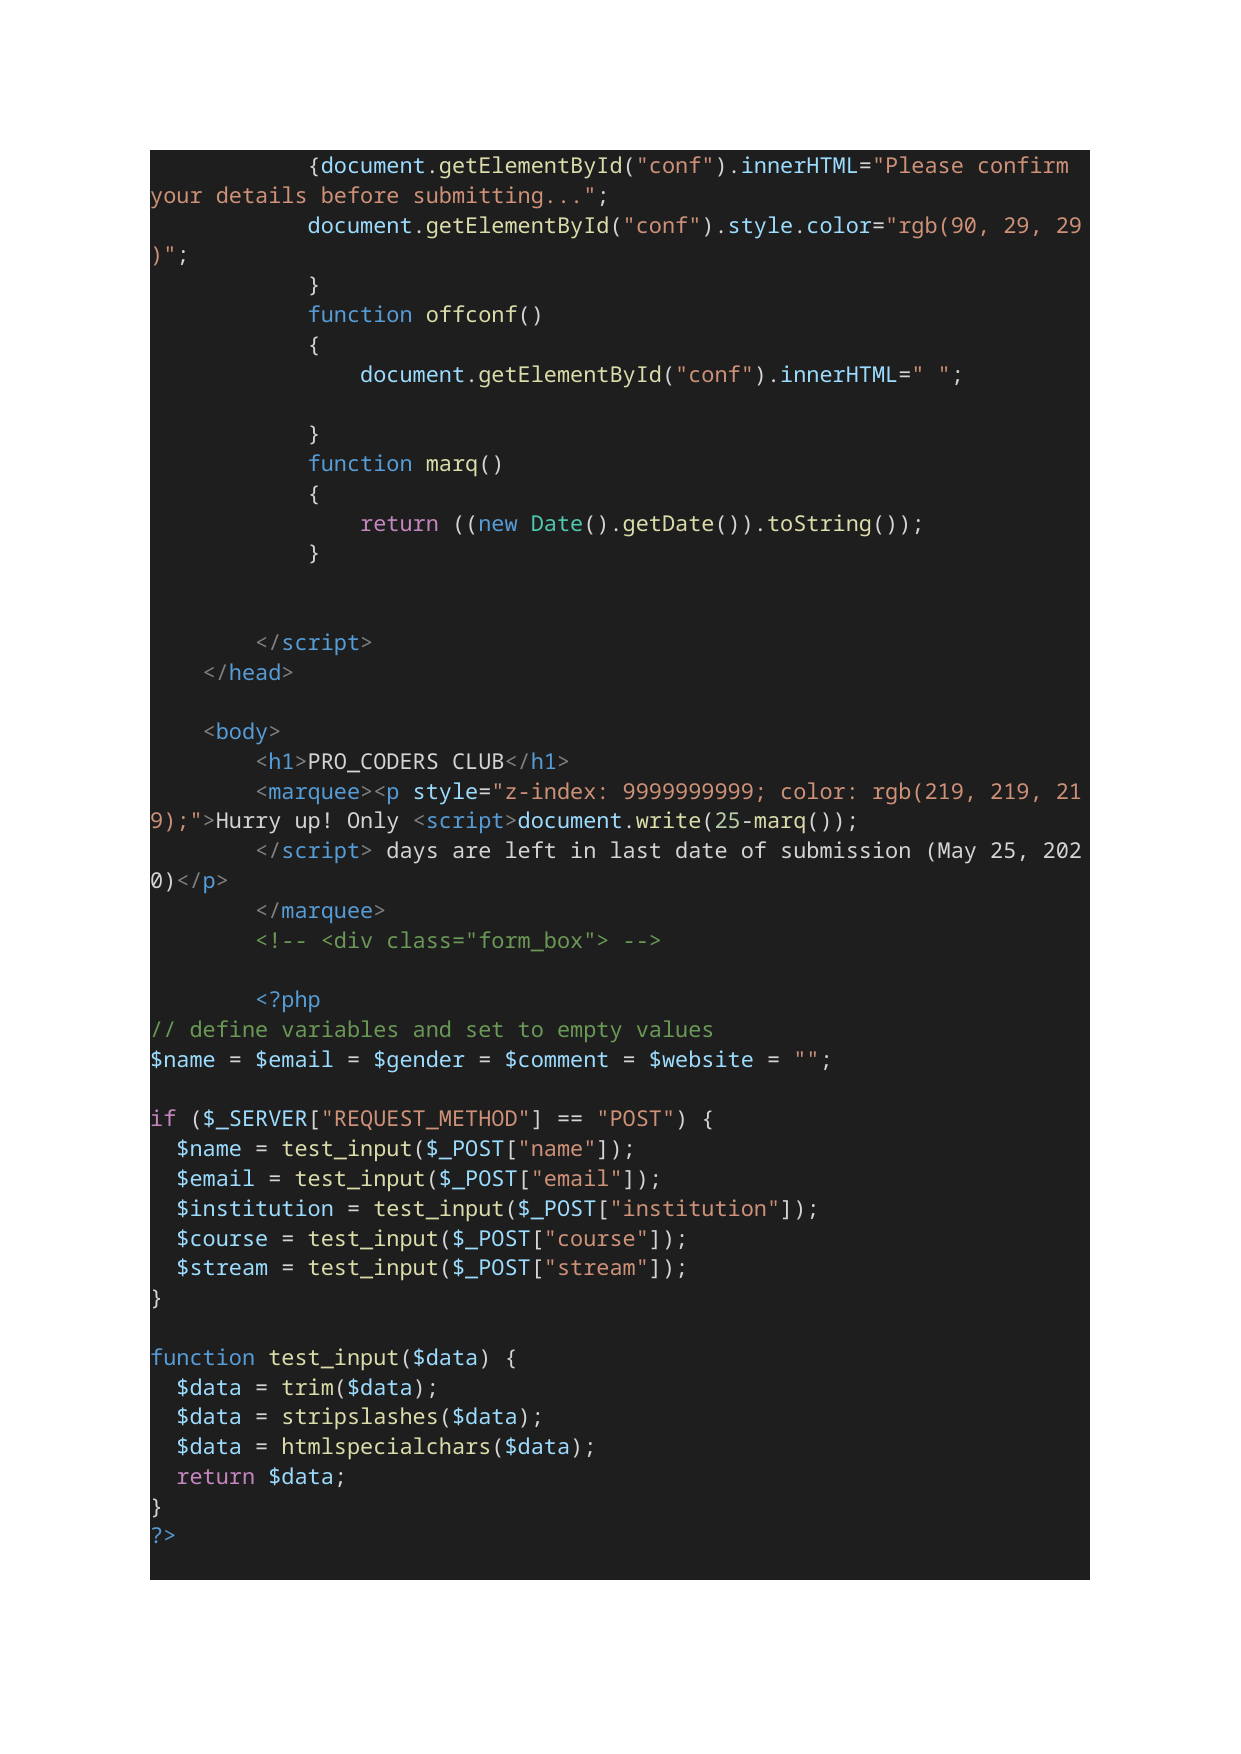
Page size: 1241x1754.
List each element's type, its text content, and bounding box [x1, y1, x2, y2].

text <!-- <div class="form_box"> --> [150, 924, 1090, 954]
text </marquee> [150, 895, 1090, 924]
text <?php [150, 984, 1090, 1014]
text // define variables and set to empty values [150, 1014, 1090, 1044]
text ?> [150, 1520, 1090, 1550]
text $name = $email = $gender = $comment = $website = ""; [150, 1044, 1090, 1073]
text $stream = test_input($_POST["stream"]); [150, 1252, 1090, 1282]
text $course = test_input($_POST["course"]); [150, 1222, 1090, 1252]
text <marquee><p style="z-index: 9999999999; color: rgb(219, 219, 219);">Hurry up! Only <script>document.write(25-marq()); [150, 776, 1090, 835]
text $institution = test_input($_POST["institution"]); [150, 1193, 1090, 1222]
text $data = stripslashes($data); [150, 1401, 1090, 1431]
text } [150, 269, 1090, 299]
text function marq() [150, 448, 1090, 478]
text $email = test_input($_POST["email"]); [150, 1163, 1090, 1193]
text } [150, 1282, 1090, 1312]
text $name = test_input($_POST["name"]); [150, 1133, 1090, 1163]
text function offconf() [150, 299, 1090, 329]
text return $data; [150, 1461, 1090, 1491]
text { [150, 329, 1090, 358]
text <body> [150, 716, 1090, 746]
text </script> [150, 627, 1090, 656]
text return ((new Date().getDate()).toString()); [150, 507, 1090, 537]
text </head> [150, 656, 1090, 686]
text } [150, 1491, 1090, 1520]
text </script> days are left in last date of submission (May 25, 2020)</p> [150, 835, 1090, 895]
text {document.getElementById("conf").innerHTML="Please confirm your details before submitting..."; [150, 150, 1090, 209]
text $data = trim($data); [150, 1371, 1090, 1401]
text if ($_SERVER["REQUEST_METHOD"] == "POST") { [150, 1103, 1090, 1133]
text } [150, 418, 1090, 448]
text <h1>PRO_CODERS CLUB</h1> [150, 746, 1090, 776]
text document.getElementById("conf").style.color="rgb(90, 29, 29)"; [150, 209, 1090, 269]
text { [150, 478, 1090, 507]
text $data = htmlspecialchars($data); [150, 1431, 1090, 1461]
text } [150, 537, 1090, 567]
text document.getElementById("conf").innerHTML=" "; [150, 358, 1090, 388]
text function test_input($data) { [150, 1342, 1090, 1371]
